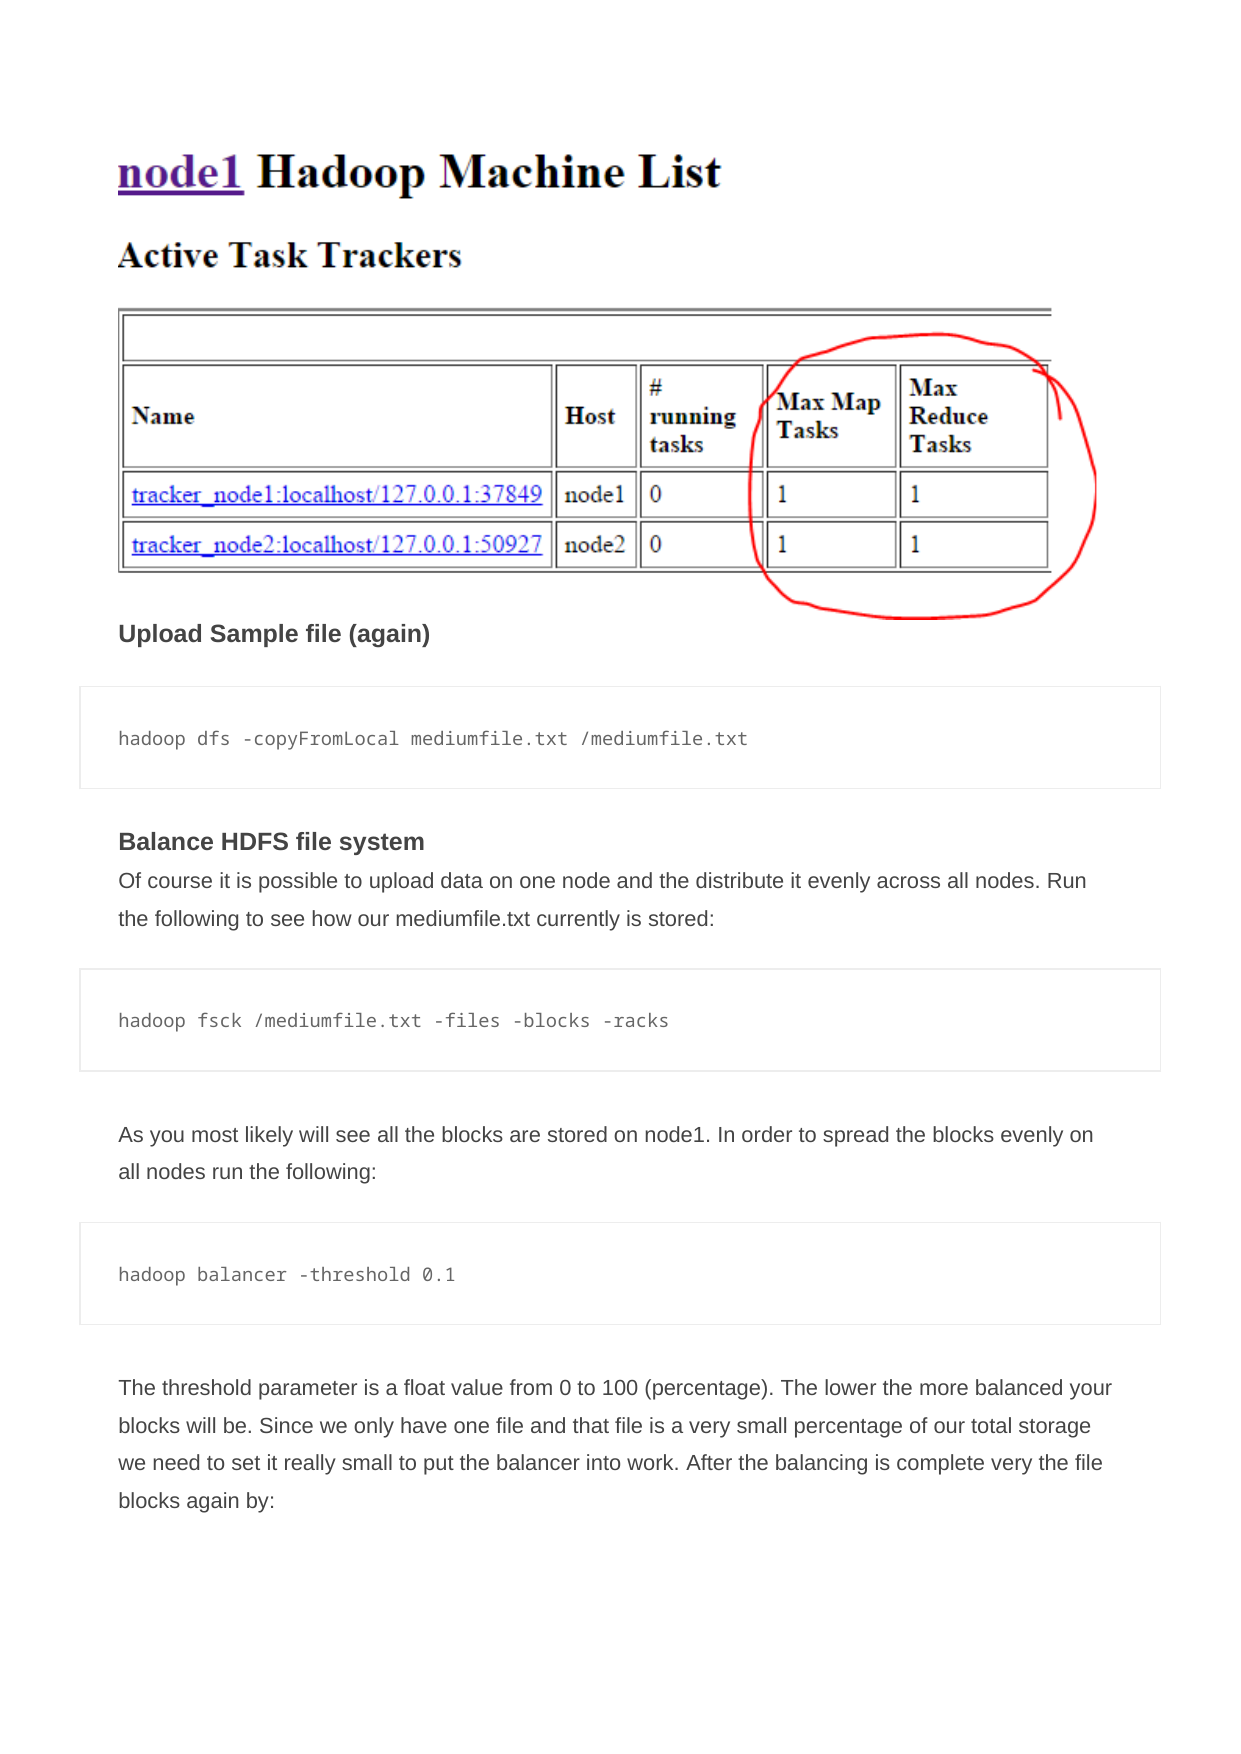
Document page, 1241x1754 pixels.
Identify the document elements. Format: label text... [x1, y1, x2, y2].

text Upload Sample file (again) [118, 619, 1122, 648]
text Of course it is possible to upload data on one node and the distribute it evenly across all nodes. Run the following to see how our mediumfile.txt currently is stored: [118, 856, 1122, 931]
text As you most likely will see all the blocks are stored on node1. In order to spread the blocks evenly on all nodes run the following: [118, 1109, 1122, 1184]
picture [118, 147, 1097, 620]
text hadoop fsck /mediumfile.txt -files -blocks -racks [81, 970, 1160, 1070]
text The threshold parameter is a float value from 0 to 100 (percentage). The lower the more balanced your blocks will be. Since we only have one file and that file is a very small percentage of our total storage we need to set it really small to put the balancer into work. After the balancing is complete very the file blocks again by: [118, 1363, 1122, 1513]
text Balance HDFS file system [118, 827, 1122, 856]
text hadoop dfs -copyFromLocal mediumfile.txt /mediumfile.txt [81, 687, 1160, 788]
text hadoop balancer -threshold 0.1 [81, 1223, 1160, 1324]
